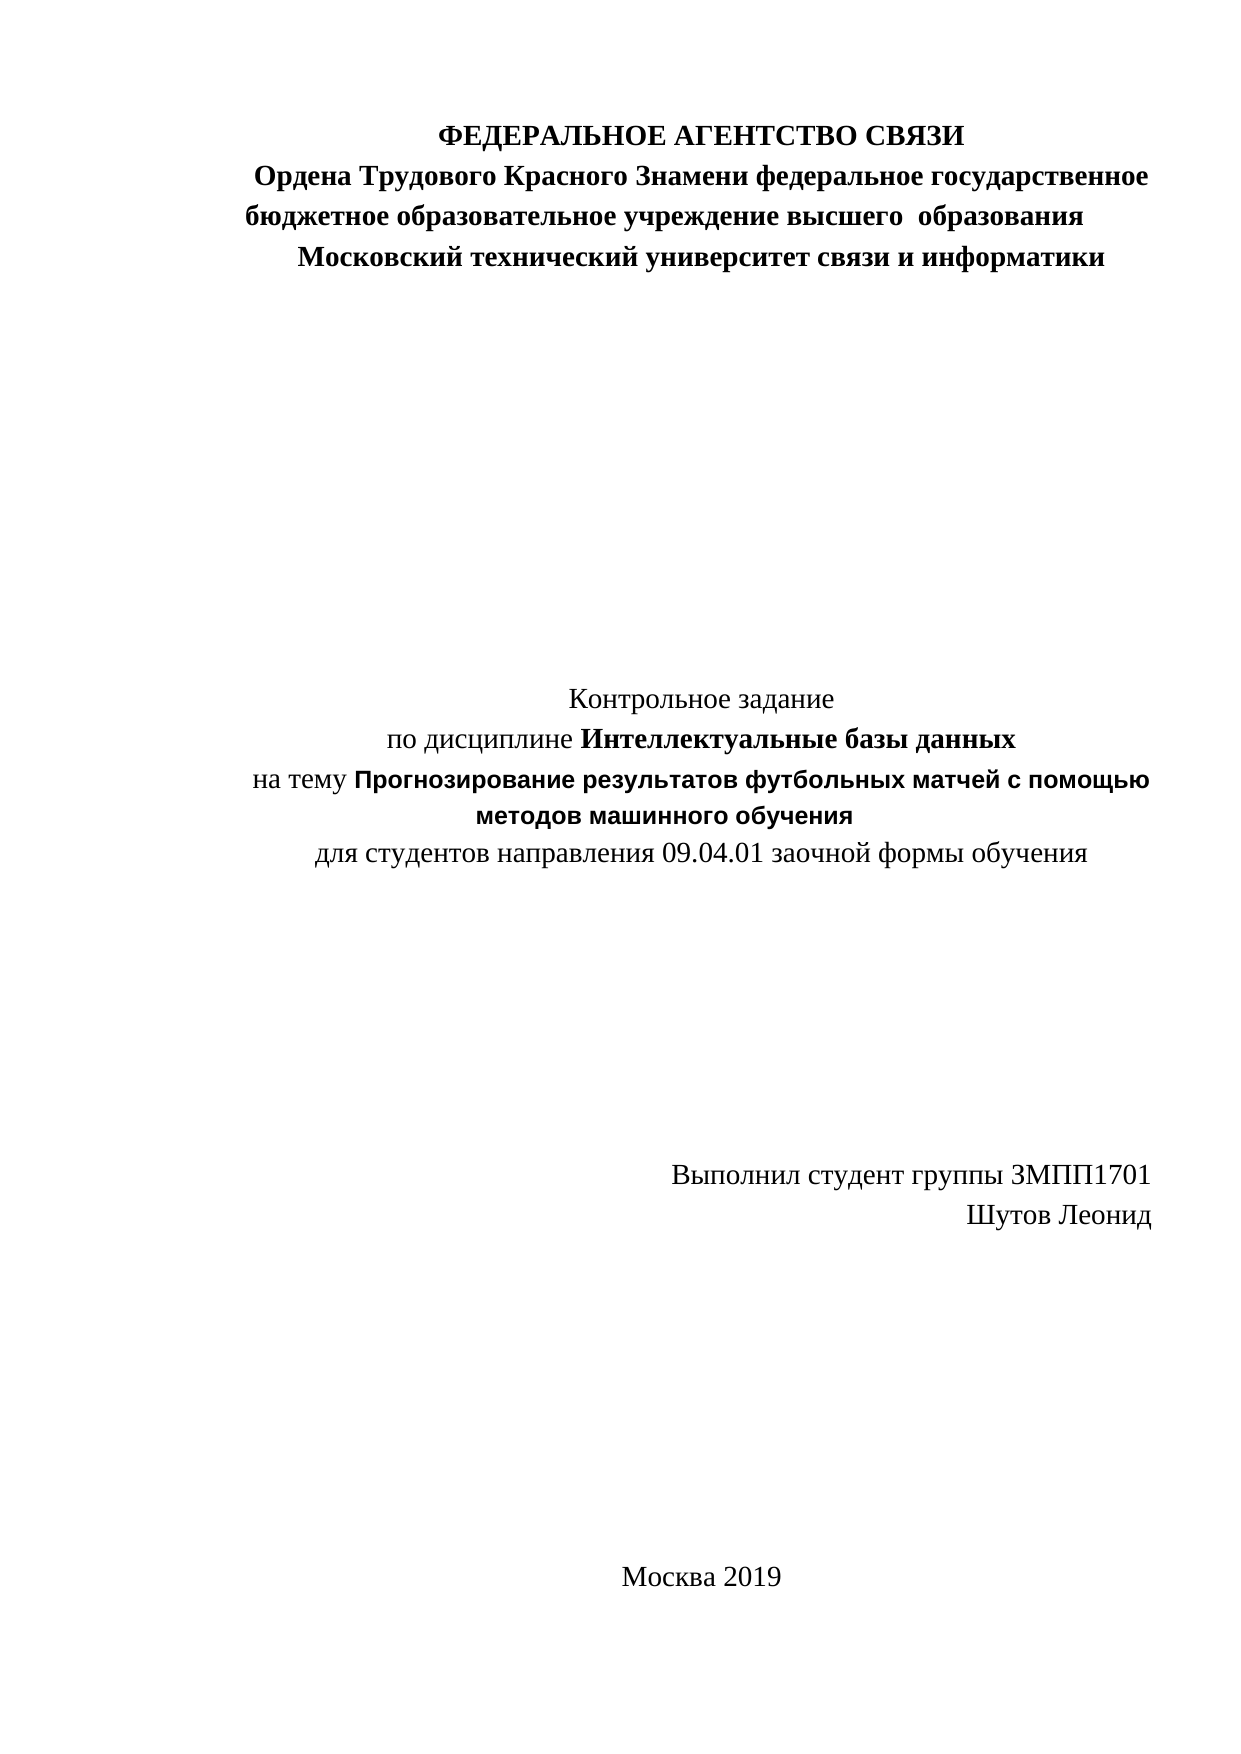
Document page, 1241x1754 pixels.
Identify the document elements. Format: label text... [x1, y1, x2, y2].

text Контрольное задание [177, 681, 1152, 714]
text для студентов направления 09.04.01 заочной формы обучения [177, 835, 1152, 869]
text Выполнил студент группы ЗМПП1701 [177, 1157, 1152, 1190]
text Московский технический университет связи и информатики [177, 239, 1152, 272]
text по дисциплине Интеллектуальные базы данных [177, 721, 1152, 755]
subtitle Москва 2019 [177, 1559, 1152, 1592]
text Ордена Трудового Красного Знамени федеральное государственное бюджетное образовательное учреждение высшего образования [177, 158, 1152, 232]
text Шутов Леонид [177, 1197, 1152, 1231]
text на тему Прогнозирование результатов футбольных матчей с помощью методов машинного обучения [177, 761, 1152, 829]
text ФЕДЕРАЛЬНОЕ АГЕНТСТВО СВЯЗИ [177, 118, 1152, 152]
